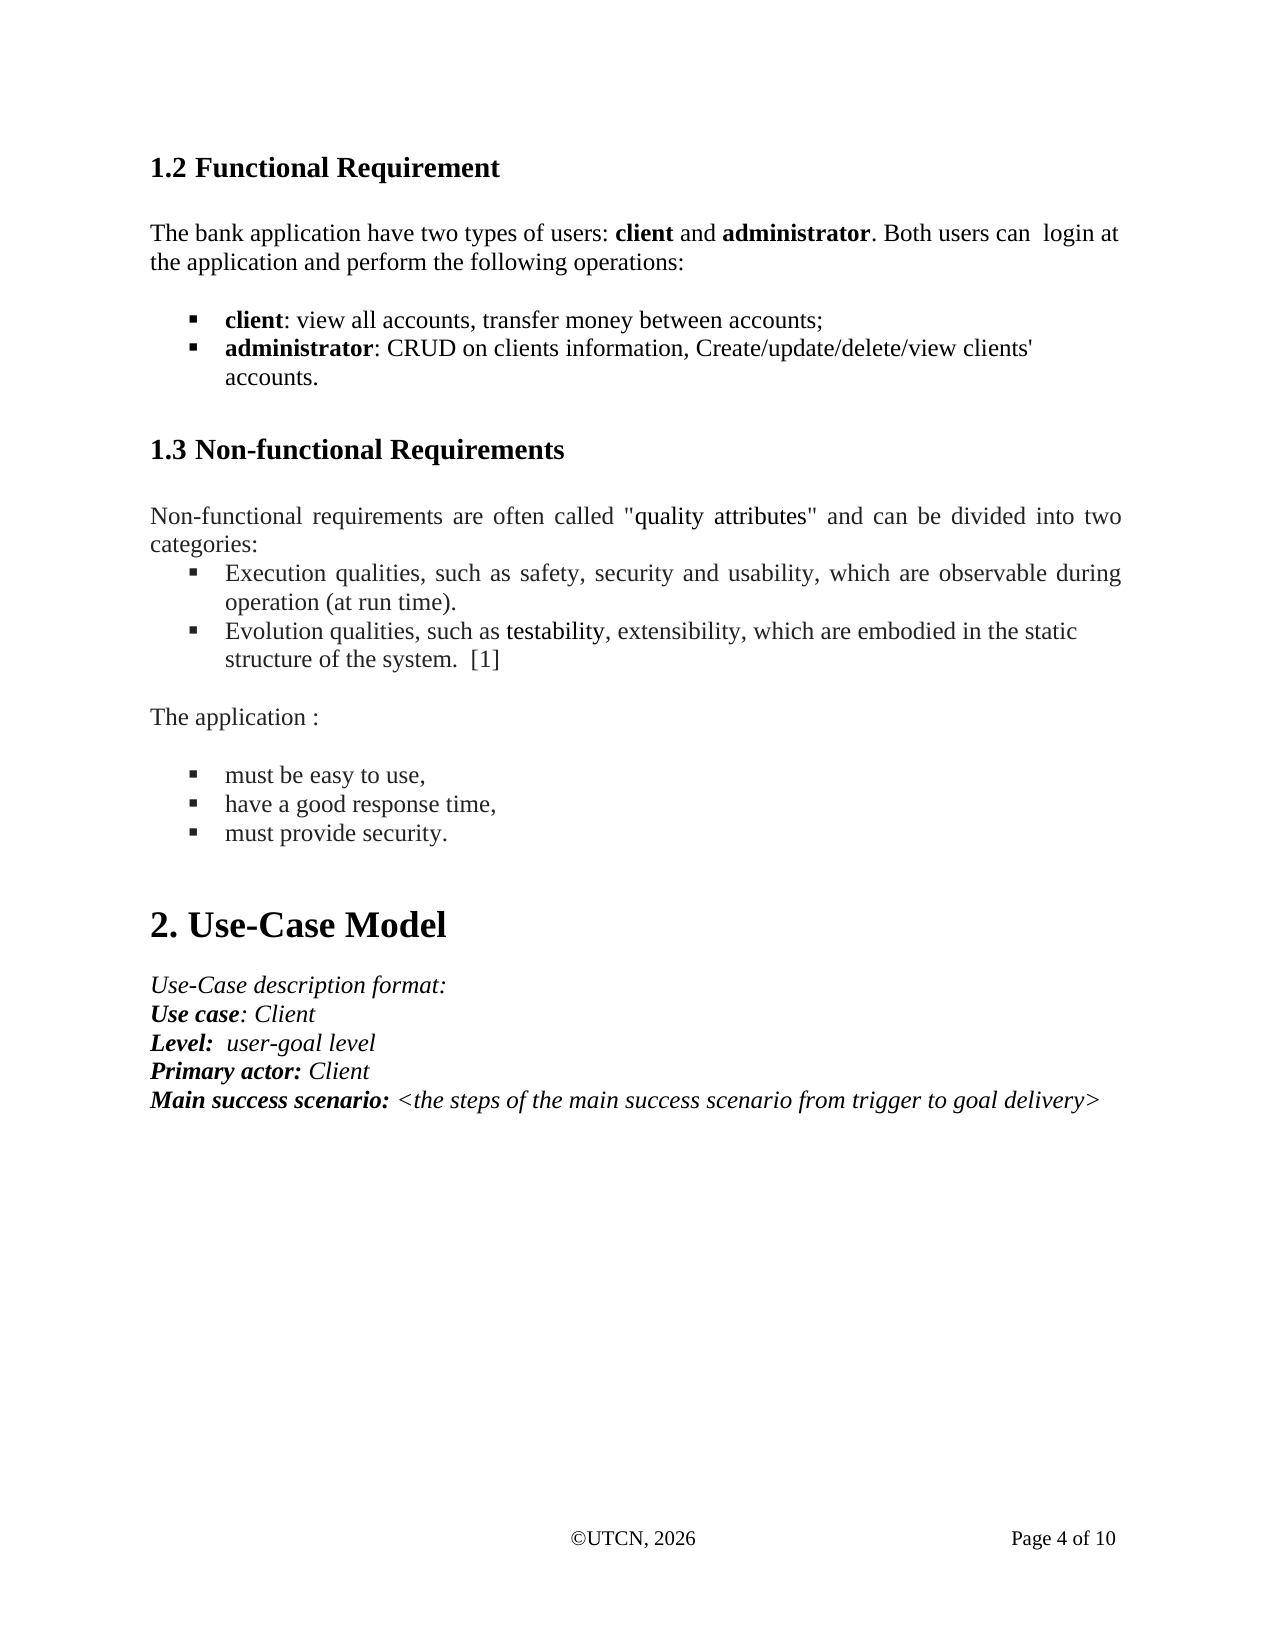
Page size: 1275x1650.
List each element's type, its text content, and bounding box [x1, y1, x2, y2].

list must be easy to use, [187, 760, 1122, 789]
subtitle Non-functional Requirements [150, 432, 1122, 466]
list client: view all accounts, transfer money between accounts; [187, 305, 1122, 333]
text Use-Case description format: [150, 970, 1122, 999]
subtitle Functional Requirement [150, 150, 1122, 183]
text The bank application have two types of users: client and administrator. Both users can login at the application and perform the following operations: [150, 218, 1122, 276]
title Main success scenario: <the steps of the main success scenario from trigger to goal delivery> [150, 1085, 1122, 1114]
list administrator: CRUD on clients information, Create/update/delete/view clients' accounts. [187, 333, 1122, 391]
list must provide security. [187, 818, 1122, 847]
list Execution qualities, such as safety, security and usability, which are observable during operation (at run time). [187, 558, 1122, 616]
text The application : [150, 702, 1122, 731]
list have a good response time, [187, 789, 1122, 818]
title 2. Use-Case Model [150, 902, 1122, 945]
title Level: user-goal level [150, 1028, 1122, 1056]
text Non-functional requirements are often called "quality attributes" and can be divided into two categories: [150, 501, 1122, 558]
title Use case: Client [150, 999, 1122, 1028]
list Evolution qualities, such as testability, extensibility, which are embodied in the static structure of the system. [1] [187, 616, 1122, 673]
title Primary actor: Client [150, 1056, 1122, 1085]
